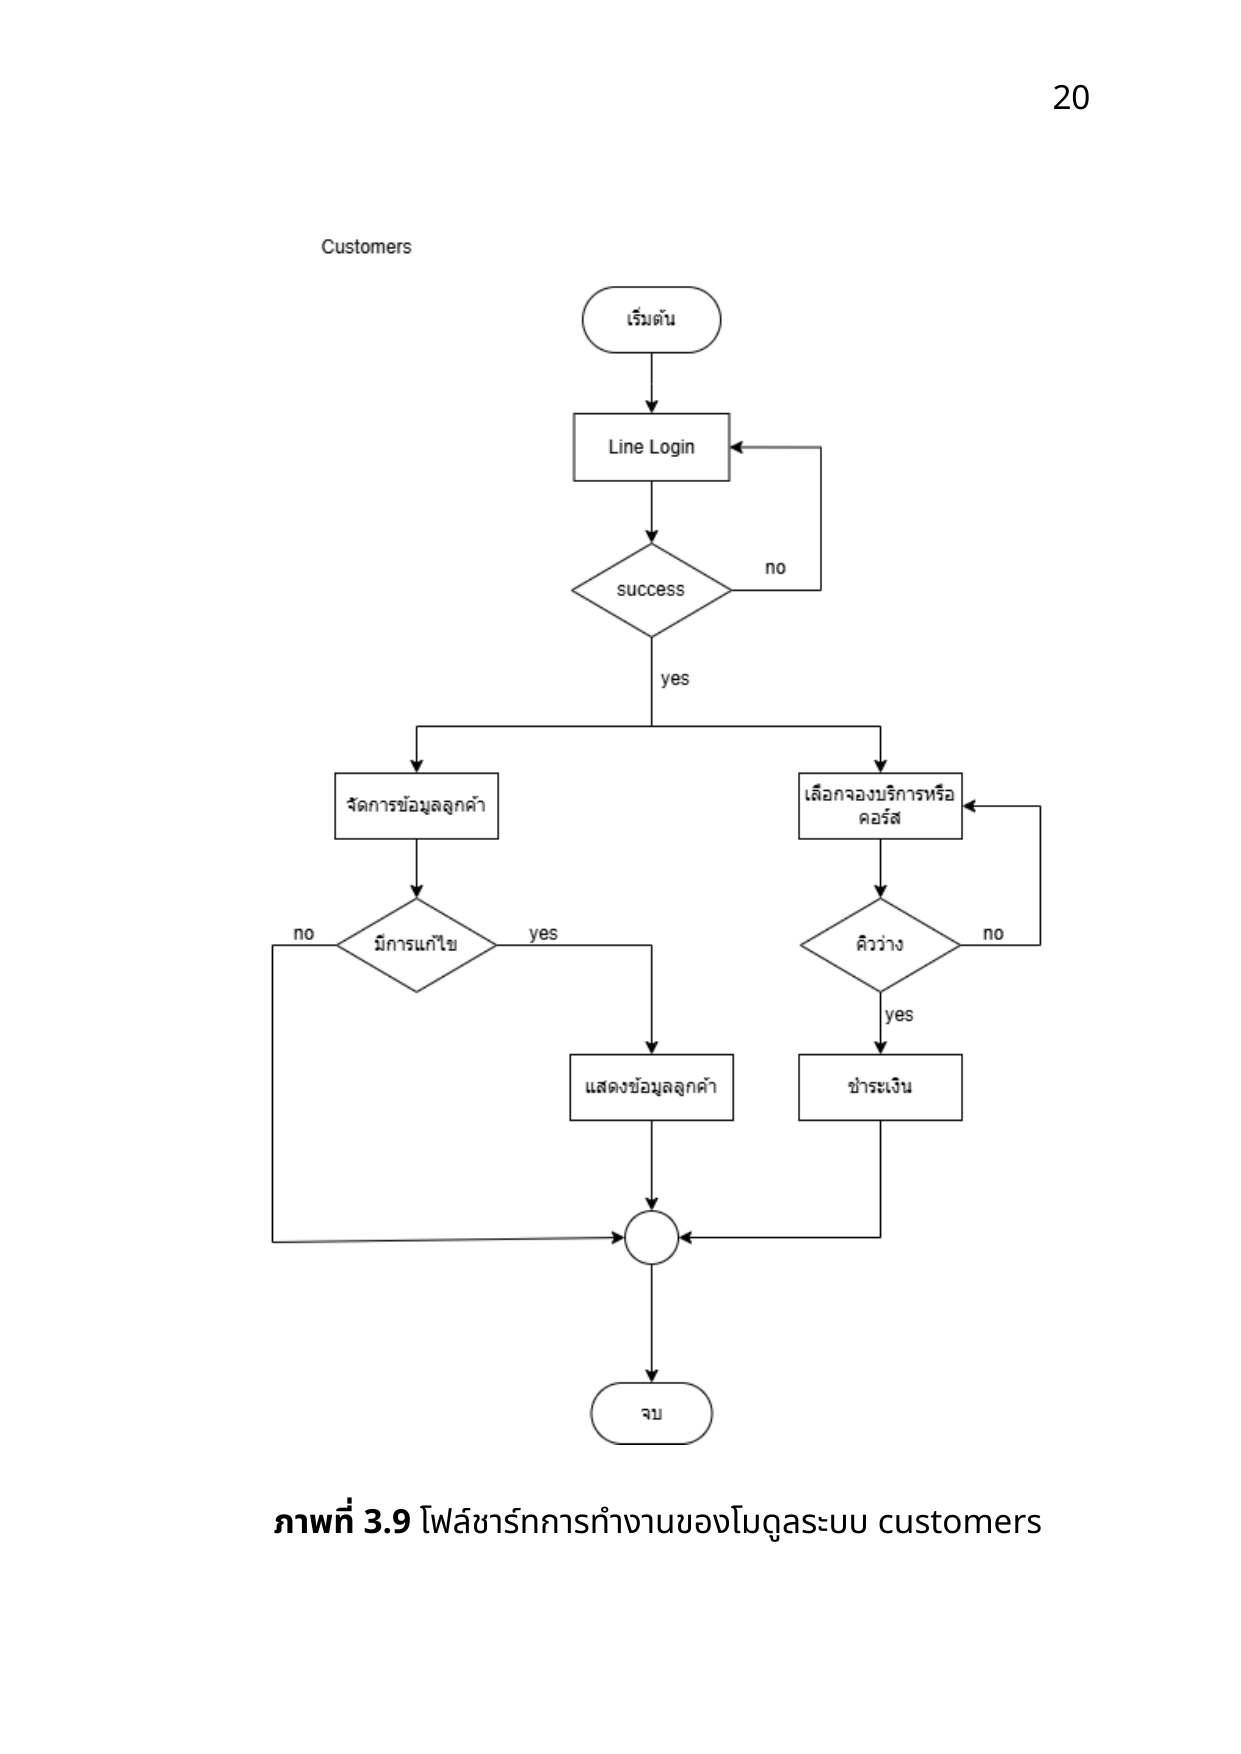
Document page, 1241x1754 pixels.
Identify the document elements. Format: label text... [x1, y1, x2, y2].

picture [262, 225, 1054, 1445]
text ภาพที่ 3.9 โฟล์ชาร์ทการทำงานของโมดูลระบบ customers [225, 1497, 1090, 1548]
